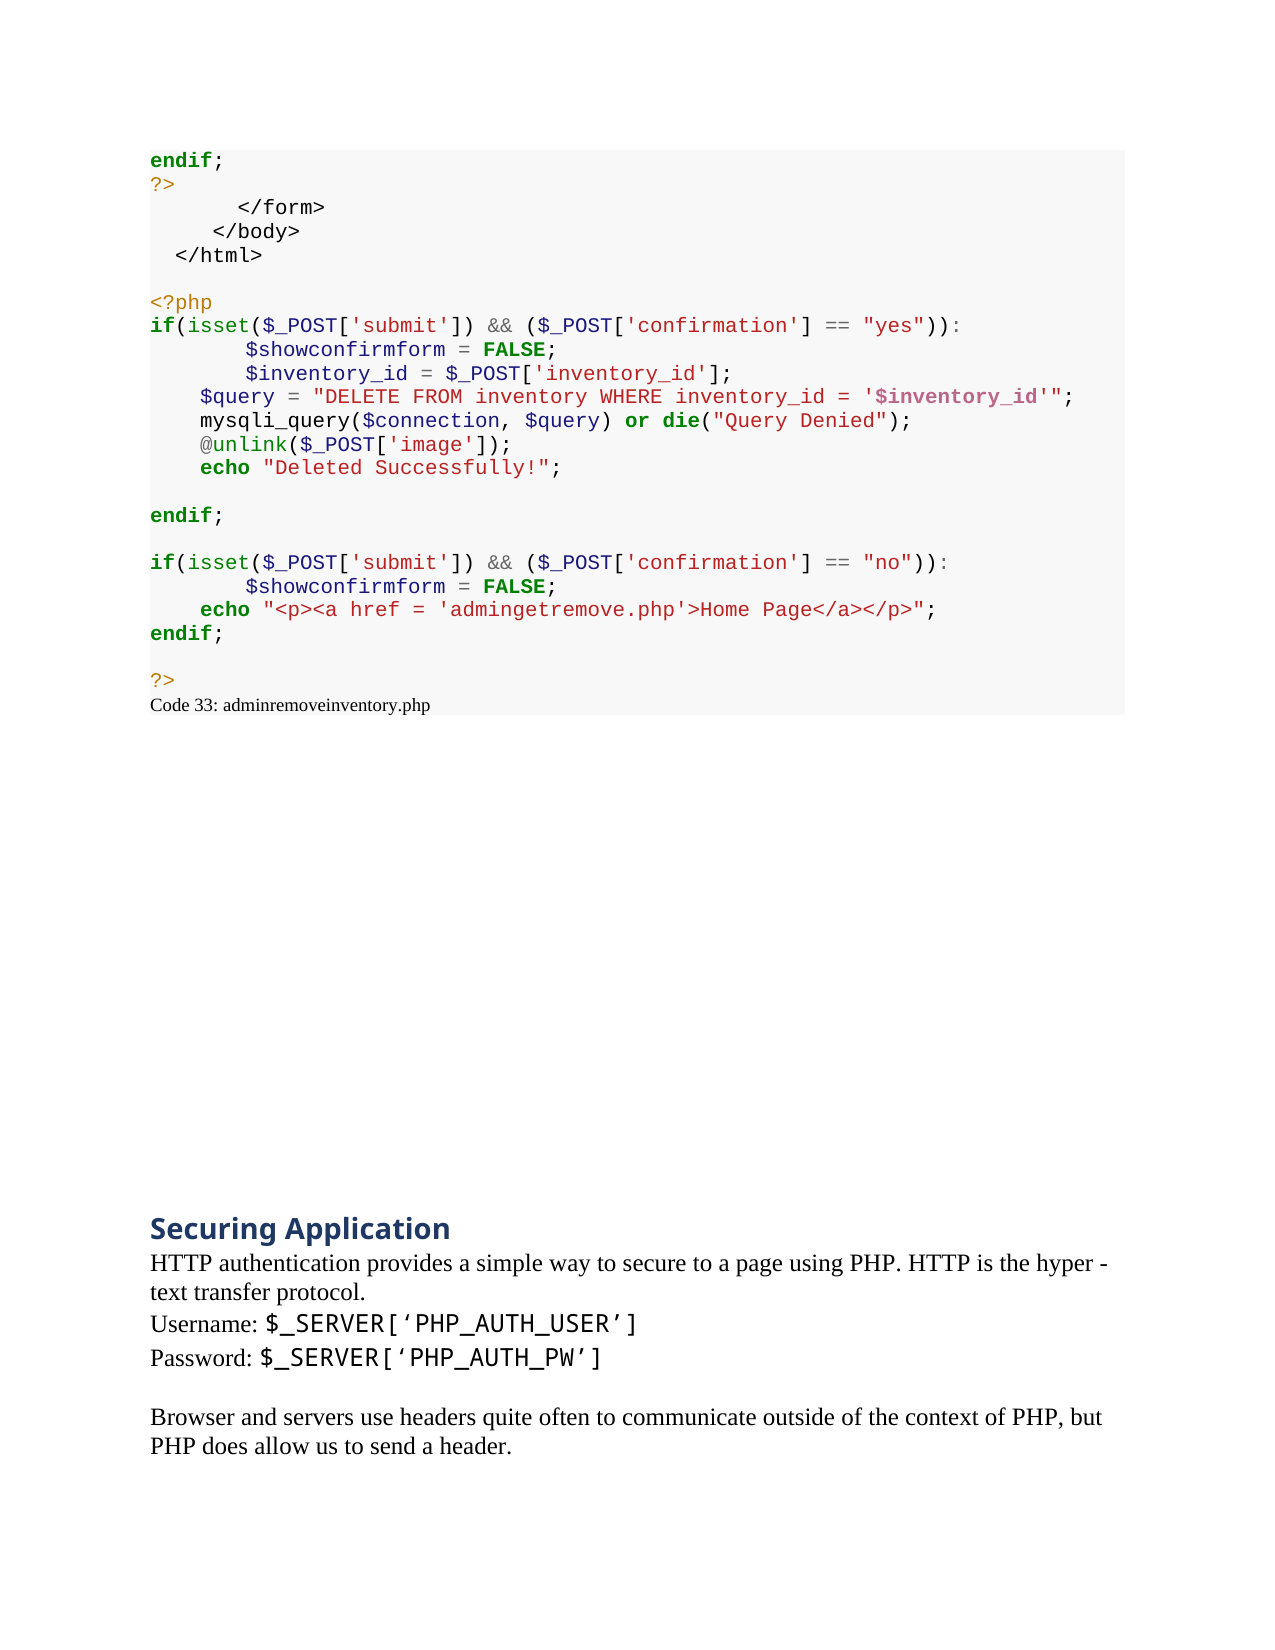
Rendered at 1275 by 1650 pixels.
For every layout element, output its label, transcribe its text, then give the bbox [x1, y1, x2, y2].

text $inventory_id = $_POST['inventory_id']; [150, 363, 1125, 386]
text $query = "DELETE FROM inventory WHERE inventory_id = '$inventory_id'"; [150, 386, 1125, 410]
text Password: $_SERVER[‘PHP_AUTH_PW’] [150, 1339, 1125, 1374]
text ?> [150, 670, 1125, 694]
text endif; [150, 150, 1125, 174]
text <?php [150, 292, 1125, 316]
text ?> [150, 174, 1125, 197]
text Browser and servers use headers quite often to communicate outside of the context of PHP, but PHP does allow us to send a header. [150, 1402, 1125, 1460]
text echo "<p><a href = 'admingetremove.php'>Home Page</a></p>"; [150, 599, 1125, 623]
text $showconfirmform = FALSE; [150, 339, 1125, 363]
text if(isset($_POST['submit']) && ($_POST['confirmation'] == "no")): [150, 552, 1125, 576]
text Code 33: adminremoveinventory.php [150, 694, 1125, 715]
text @unlink($_POST['image']); [150, 434, 1125, 457]
text </html> [150, 244, 1125, 268]
text Username: $_SERVER[‘PHP_AUTH_USER’] [150, 1306, 1125, 1339]
text endif; [150, 623, 1125, 647]
text $showconfirmform = FALSE; [150, 576, 1125, 599]
text if(isset($_POST['submit']) && ($_POST['confirmation'] == "yes")): [150, 316, 1125, 339]
text mysqli_query($connection, $query) or die("Query Denied"); [150, 410, 1125, 434]
text HTTP authentication provides a simple way to secure to a page using PHP. HTTP is the hyper -text transfer protocol. [150, 1248, 1125, 1306]
text endif; [150, 505, 1125, 528]
text </body> [150, 221, 1125, 244]
subtitle Securing Application [150, 1208, 1125, 1248]
text echo "Deleted Successfully!"; [150, 457, 1125, 481]
text </form> [150, 197, 1125, 221]
